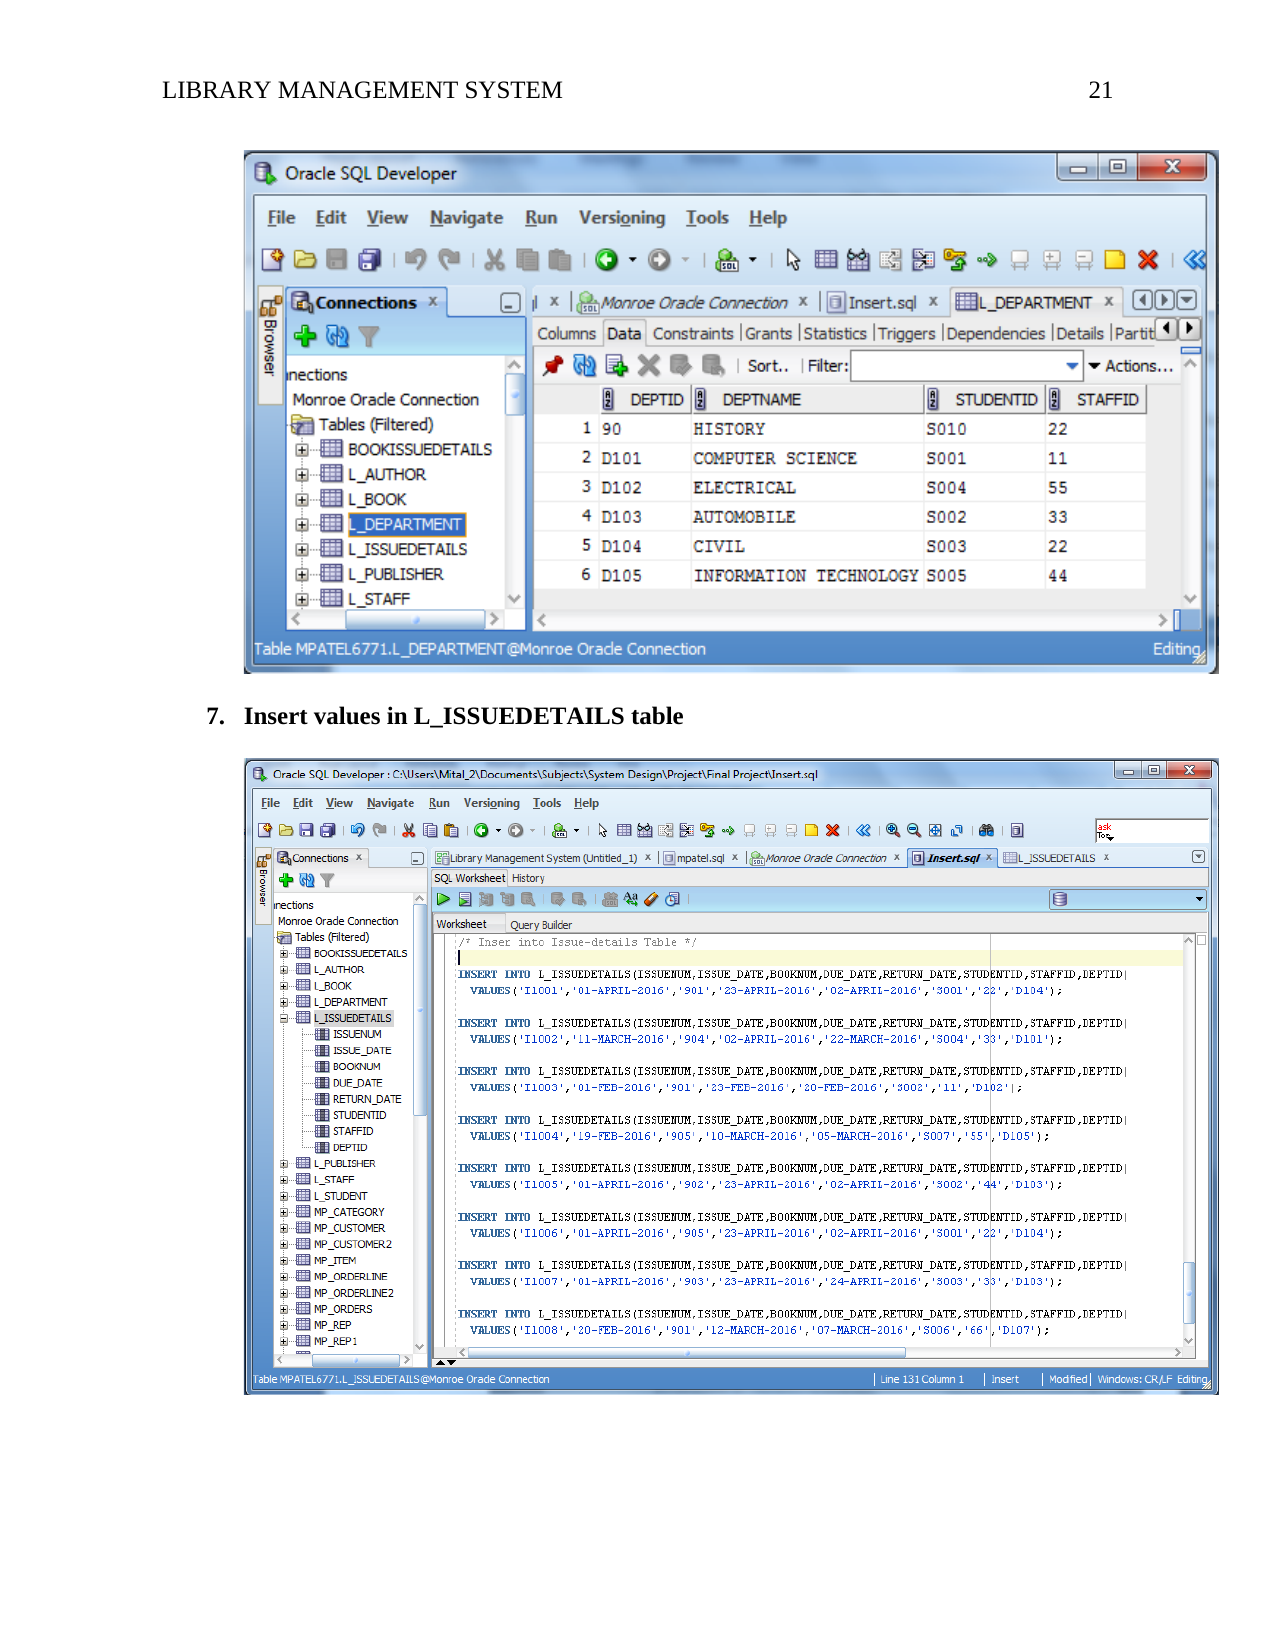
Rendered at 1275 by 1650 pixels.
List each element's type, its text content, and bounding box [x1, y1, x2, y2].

picture [243, 758, 1219, 1395]
list Insert values in L_ISSUEDETAILS table [206, 701, 1125, 730]
picture [243, 150, 1219, 674]
